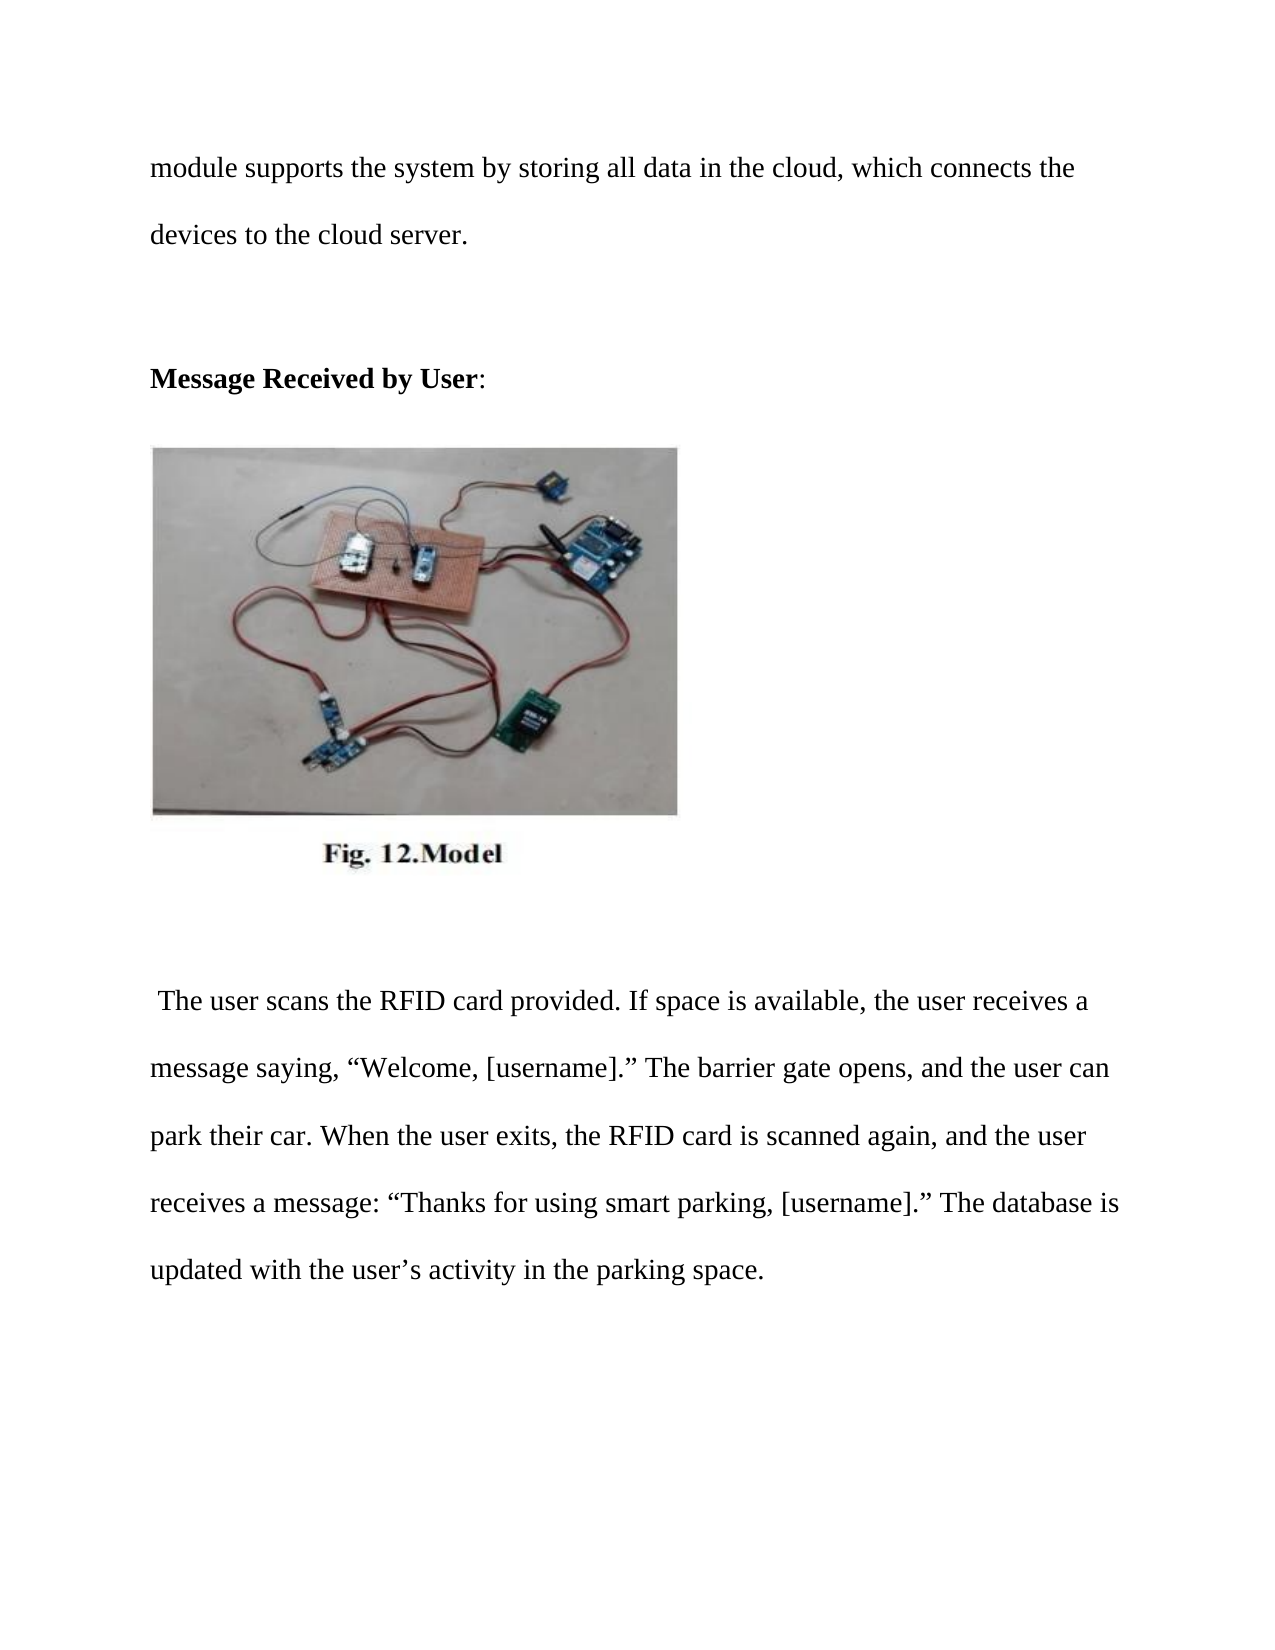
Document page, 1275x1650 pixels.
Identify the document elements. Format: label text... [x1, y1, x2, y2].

text Message Received by User: [150, 301, 1125, 394]
picture [150, 444, 693, 876]
text The user scans the RFID card provided. If space is available, the user receives a message saying, “Welcome, [username].” The barrier gate opens, and the user can park their car. When the user exits, the RFID card is scanned again, and the user receives a message: “Thanks for using smart parking, [username].” The database is updated with the user’s activity in the parking space. [150, 924, 1125, 1285]
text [150, 150, 1125, 251]
